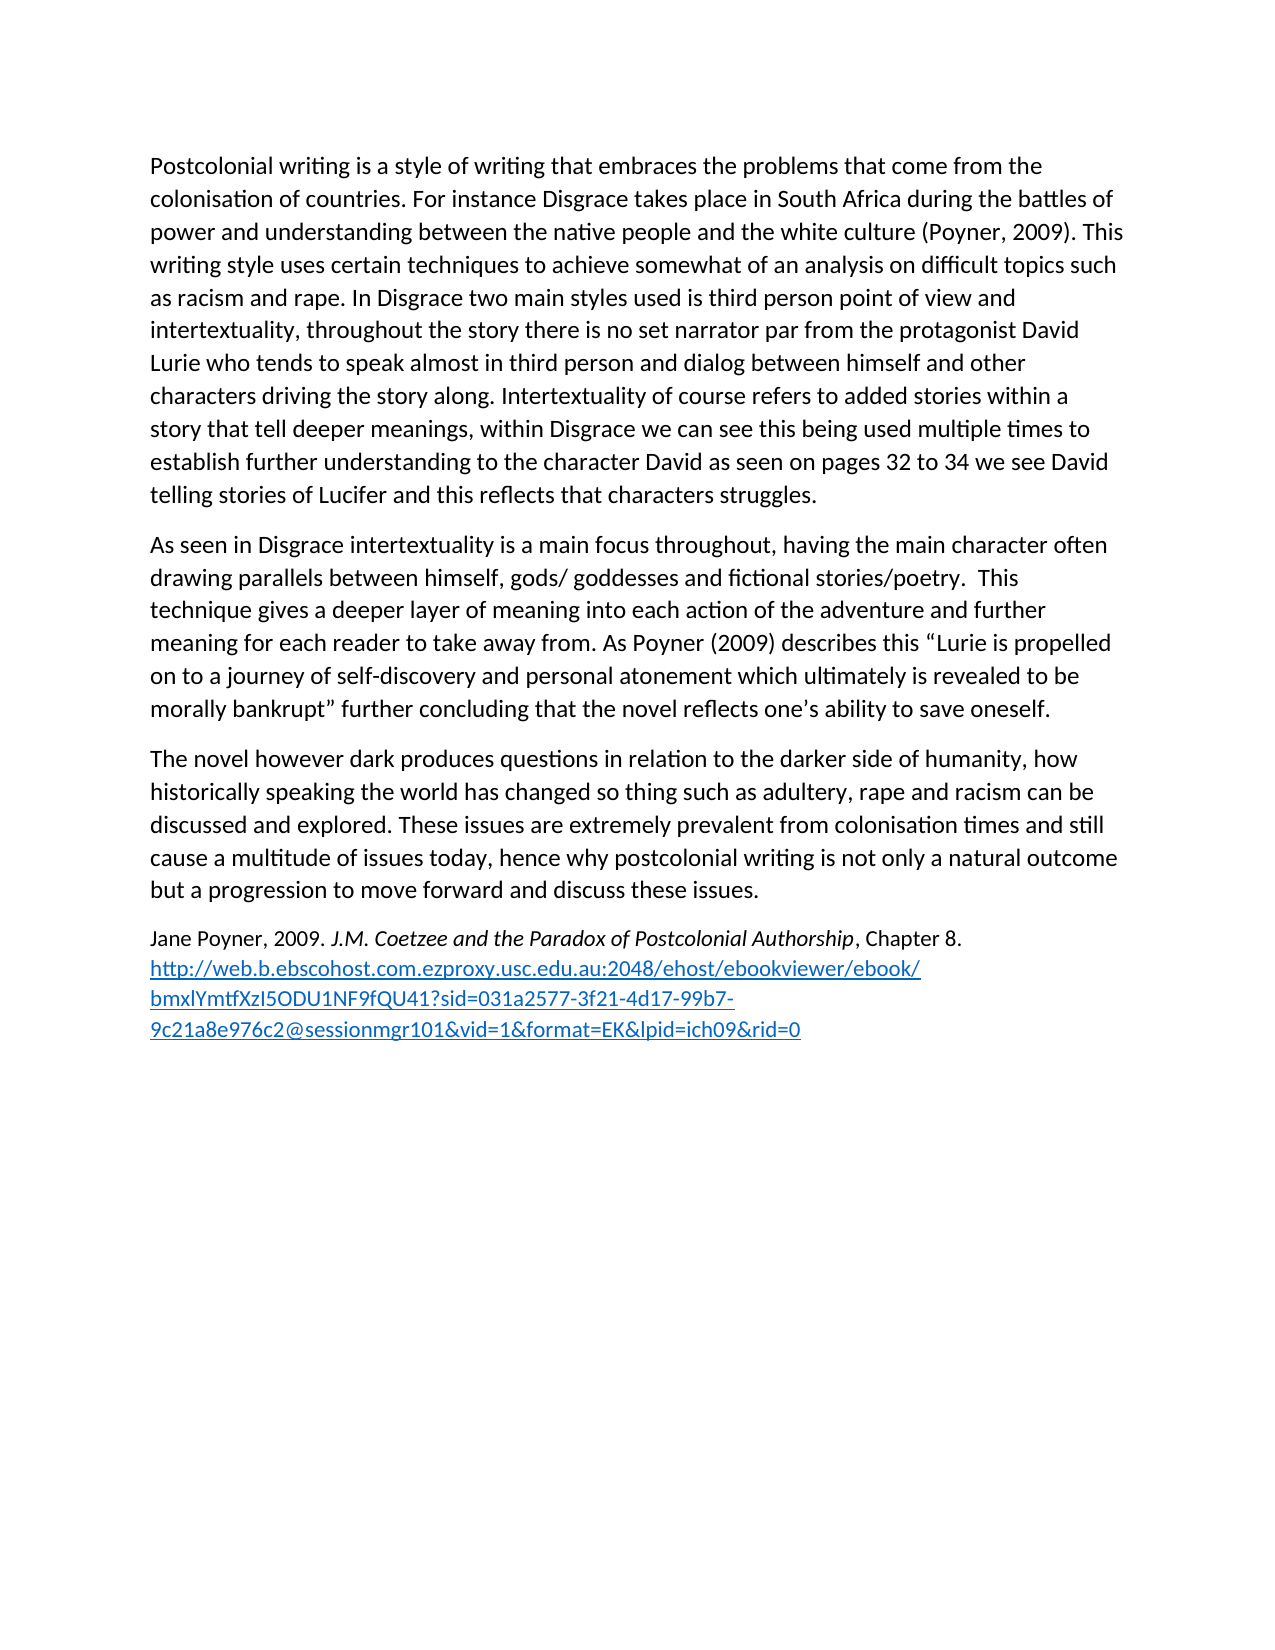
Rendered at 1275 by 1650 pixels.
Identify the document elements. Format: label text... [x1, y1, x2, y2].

text As seen in Disgrace intertextuality is a main focus throughout, having the main character often drawing parallels between himself, gods/ goddesses and fictional stories/poetry. This technique gives a deeper layer of meaning into each action of the adventure and further meaning for each reader to take away from. As Poyner (2009) describes this “Lurie is propelled on to a journey of self-discovery and personal atonement which ultimately is revealed to be morally bankrupt” further concluding that the novel reflects one’s ability to save oneself. [150, 529, 1125, 724]
text The novel however dark produces questions in relation to the darker side of humanity, how historically speaking the world has changed so thing such as adultery, rape and racism can be discussed and explored. These issues are extremely prevalent from colonisation times and still cause a multitude of issues today, hence why postcolonial writing is not only a natural outcome but a progression to move forward and discuss these issues. [150, 743, 1125, 905]
text Jane Poyner, 2009. J.M. Coetzee and the Paradox of Postcolonial Authorship, Chapter 8. http://web.b.ebscohost.com.ezproxy.usc.edu.au:2048/ehost/ebookviewer/ebook/bmxlYmtfXzI5ODU1NF9fQU41?sid=031a2577-3f21-4d17-99b7-9c21a8e976c2@sessionmgr101&vid=1&format=EK&lpid=ich09&rid=0 [150, 924, 1125, 1043]
text Postcolonial writing is a style of writing that embraces the problems that come from the colonisation of countries. For instance Disgrace takes place in South Africa during the battles of power and understanding between the native people and the white culture (Poyner, 2009). This writing style uses certain techniques to achieve somewhat of an analysis on difficult topics such as racism and rape. In Disgrace two main styles used is third person point of view and intertextuality, throughout the story there is no set narrator par from the protagonist David Lurie who tends to speak almost in third person and dialog between himself and other characters driving the story along. Intertextuality of course refers to added stories within a story that tell deeper meanings, within Disgrace we can see this being used multiple times to establish further understanding to the character David as seen on pages 32 to 34 we see David telling stories of Lucifer and this reflects that characters struggles. [150, 150, 1125, 510]
